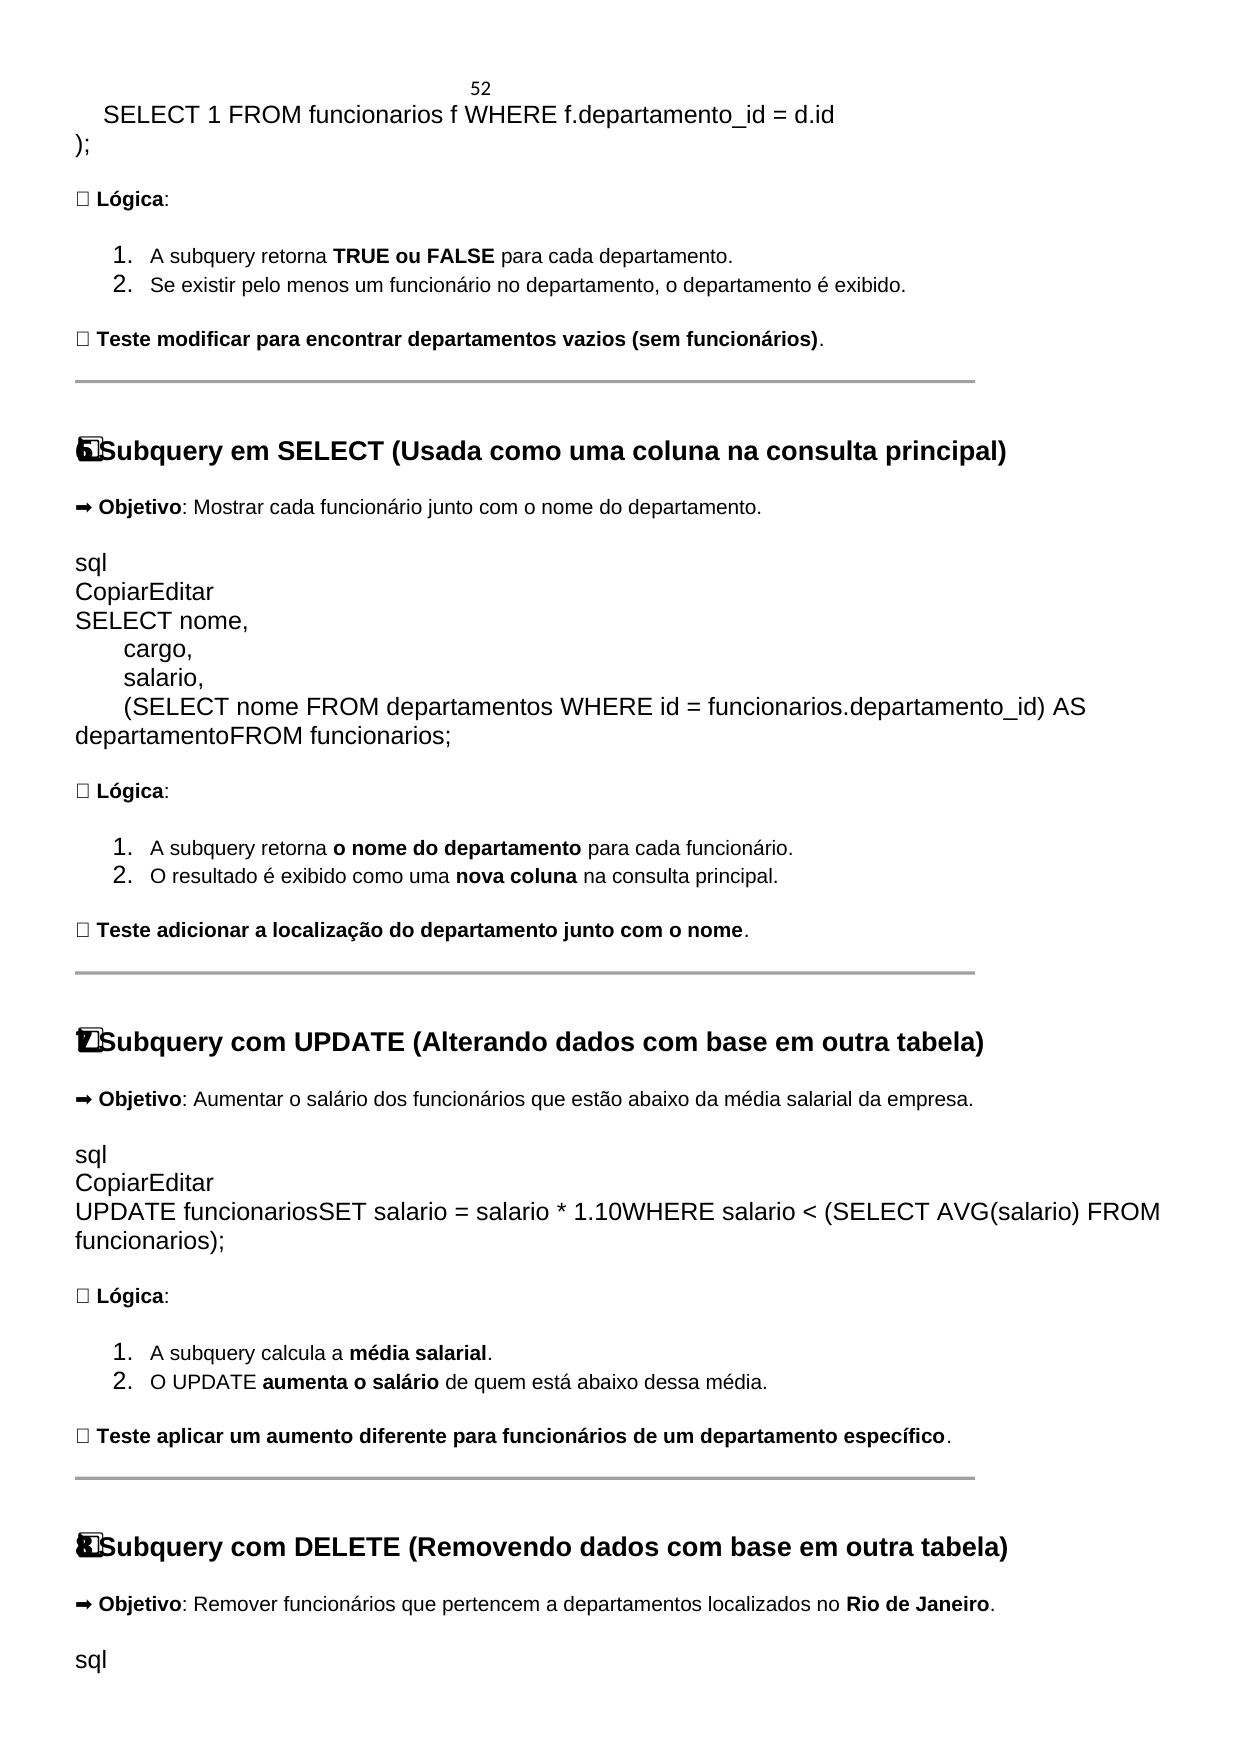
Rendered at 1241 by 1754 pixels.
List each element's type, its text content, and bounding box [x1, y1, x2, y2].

list A subquery retorna o nome do departamento para cada funcionário. [112, 832, 1165, 860]
list O UPDATE aumenta o salário de quem está abaixo dessa média. [112, 1366, 1165, 1394]
text ➡️ Objetivo: Mostrar cada funcionário junto com o nome do departamento. [75, 495, 1165, 519]
text ➡️ Objetivo: Remover funcionários que pertencem a departamentos localizados no Rio de Janeiro. [75, 1592, 1165, 1616]
subtitle 7️⃣ Subquery com UPDATE (Alterando dados com base em outra tabela) [75, 1026, 1165, 1057]
text 🔹 Lógica: [75, 187, 1165, 211]
text sql [75, 1139, 1165, 1168]
text sql [75, 1645, 1165, 1673]
text SELECT nome, [75, 606, 1165, 634]
text salario, [75, 663, 1165, 692]
text ✅ Teste modificar para encontrar departamentos vazios (sem funcionários). [75, 327, 1165, 351]
text SELECT 1 FROM funcionarios f WHERE f.departamento_id = d.id [75, 100, 1165, 129]
text UPDATE funcionariosSET salario = salario * 1.10WHERE salario < (SELECT AVG(salario) FROM funcionarios); [75, 1197, 1165, 1254]
text sql [75, 548, 1165, 577]
text CopiarEditar [75, 577, 1165, 606]
text 🔹 Lógica: [75, 778, 1165, 802]
subtitle 6️⃣ Subquery em SELECT (Usada como uma coluna na consulta principal) [75, 434, 1165, 466]
list Se existir pelo menos um funcionário no departamento, o departamento é exibido. [112, 269, 1165, 298]
text CopiarEditar [75, 1168, 1165, 1197]
text 🔹 Lógica: [75, 1284, 1165, 1308]
text cargo, [75, 634, 1165, 663]
text ); [75, 129, 1165, 158]
list A subquery calcula a média salarial. [112, 1337, 1165, 1366]
text ✅ Teste adicionar a localização do departamento junto com o nome. [75, 918, 1165, 942]
subtitle 8️⃣ Subquery com DELETE (Removendo dados com base em outra tabela) [75, 1531, 1165, 1562]
text (SELECT nome FROM departamentos WHERE id = funcionarios.departamento_id) AS departamentoFROM funcionarios; [75, 692, 1165, 749]
text ✅ Teste aplicar um aumento diferente para funcionários de um departamento específico. [75, 1423, 1165, 1447]
list A subquery retorna TRUE ou FALSE para cada departamento. [112, 240, 1165, 269]
text ➡️ Objetivo: Aumentar o salário dos funcionários que estão abaixo da média salarial da empresa. [75, 1086, 1165, 1110]
list O resultado é exibido como uma nova coluna na consulta principal. [112, 860, 1165, 889]
